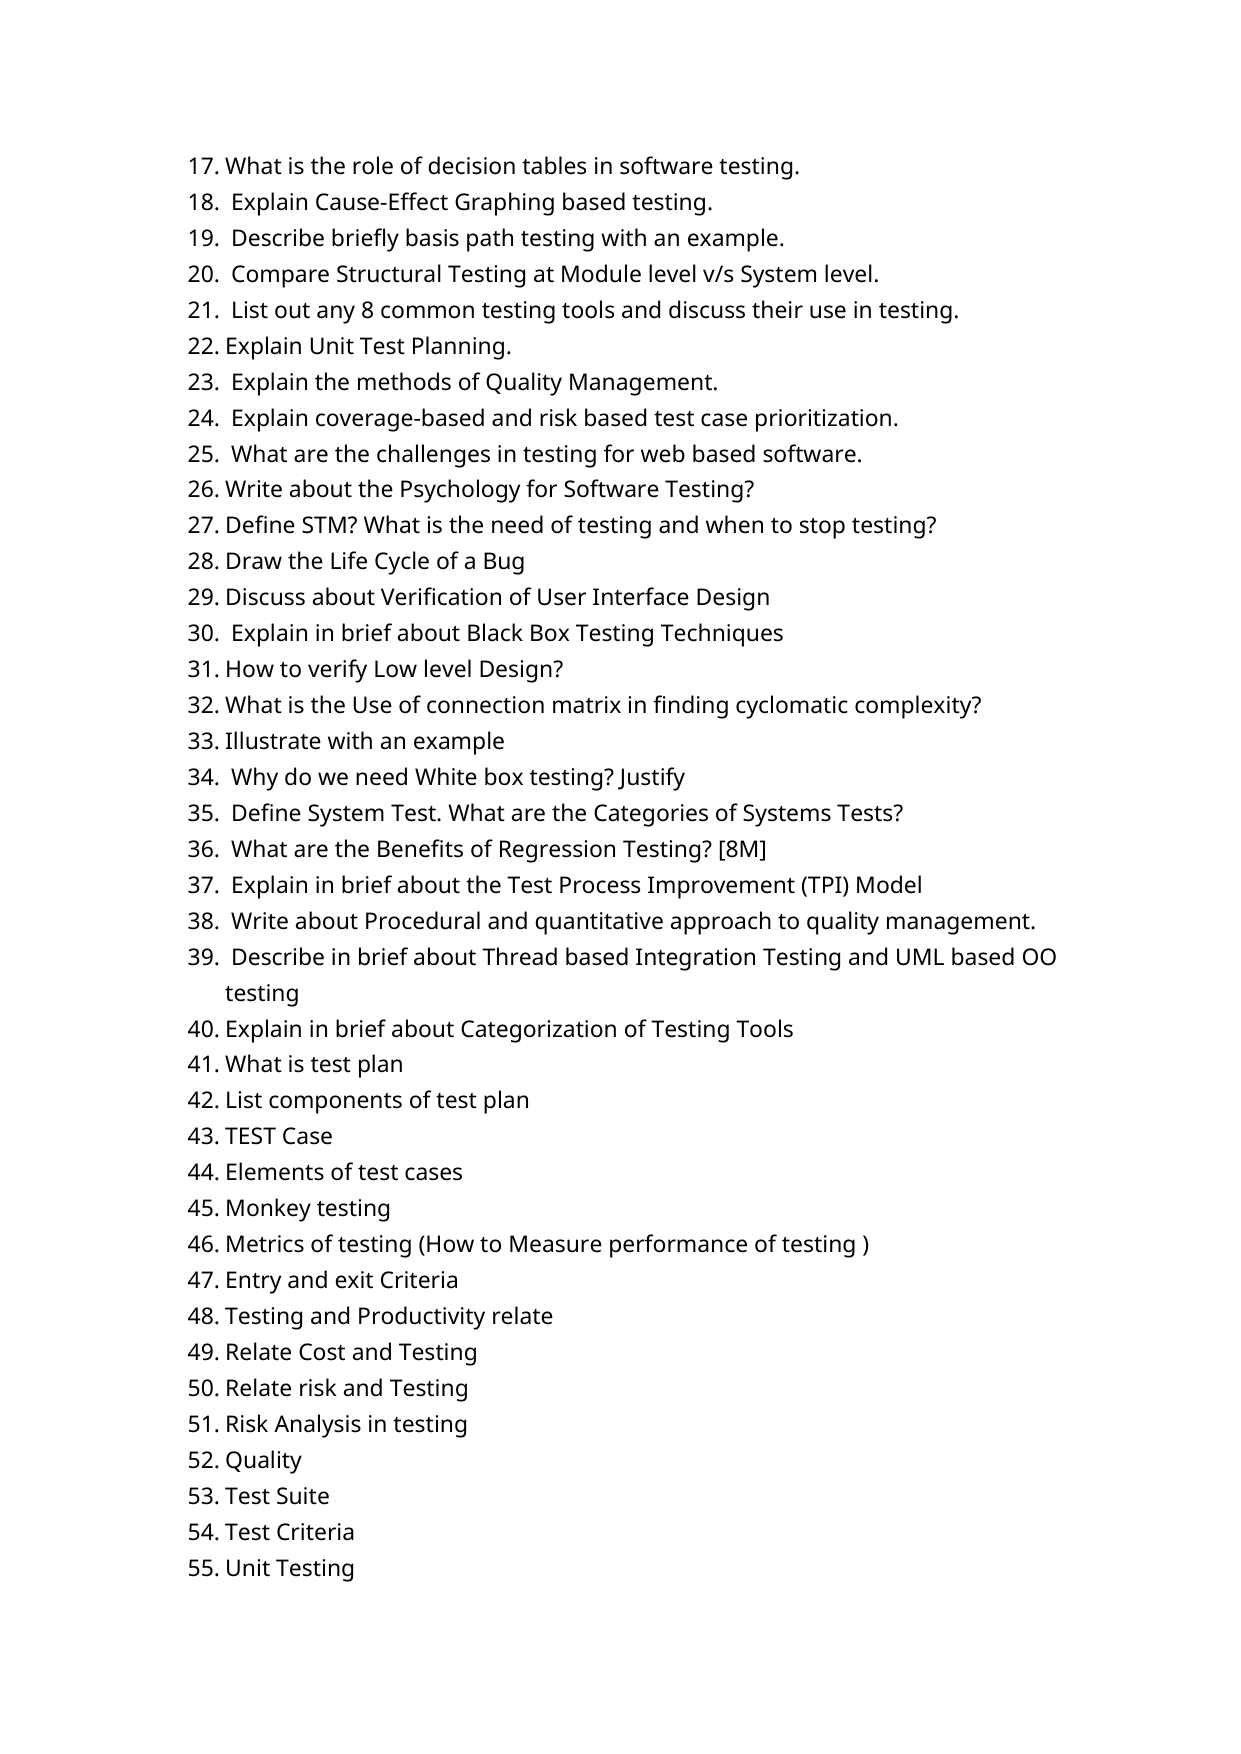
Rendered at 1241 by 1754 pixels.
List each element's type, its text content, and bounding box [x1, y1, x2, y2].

list Test Criteria [187, 1516, 1090, 1547]
list What is the Use of connection matrix in finding cyclomatic complexity? [187, 689, 1090, 720]
list Describe briefly basis path testing with an example. [187, 222, 1090, 253]
list Unit Testing [187, 1552, 1090, 1583]
list List components of test plan [187, 1084, 1090, 1116]
list What are the challenges in testing for web based software. [187, 437, 1090, 469]
list Describe in brief about Thread based Integration Testing and UML based OO testing [187, 941, 1090, 1008]
list Write about Procedural and quantitative approach to quality management. [187, 905, 1090, 936]
list Why do we need White box testing? Justify [187, 761, 1090, 792]
list Entry and exit Criteria [187, 1264, 1090, 1295]
list Compare Structural Testing at Module level v/s System level. [187, 258, 1090, 289]
list Test Suite [187, 1480, 1090, 1511]
list Explain in brief about Black Box Testing Techniques [187, 617, 1090, 648]
list Quality [187, 1444, 1090, 1475]
list Monkey testing [187, 1192, 1090, 1223]
list Explain in brief about Categorization of Testing Tools [187, 1012, 1090, 1044]
list Illustrate with an example [187, 725, 1090, 756]
list Explain Unit Test Planning. [187, 330, 1090, 361]
list What is test plan [187, 1048, 1090, 1080]
list Elements of test cases [187, 1156, 1090, 1187]
list What is the role of decision tables in software testing. [187, 150, 1090, 181]
list Discuss about Verification of User Interface Design [187, 581, 1090, 612]
list How to verify Low level Design? [187, 653, 1090, 684]
list Draw the Life Cycle of a Bug [187, 545, 1090, 577]
list Testing and Productivity relate [187, 1300, 1090, 1331]
list Relate risk and Testing [187, 1372, 1090, 1403]
list Metrics of testing (How to Measure performance of testing ) [187, 1228, 1090, 1259]
list Explain in brief about the Test Process Improvement (TPI) Model [187, 869, 1090, 900]
list Explain the methods of Quality Management. [187, 366, 1090, 397]
list Define System Test. What are the Categories of Systems Tests? [187, 797, 1090, 828]
list List out any 8 common testing tools and discuss their use in testing. [187, 294, 1090, 325]
list Relate Cost and Testing [187, 1336, 1090, 1367]
list Explain coverage-based and risk based test case prioritization. [187, 402, 1090, 433]
list Write about the Psychology for Software Testing? [187, 473, 1090, 505]
list Risk Analysis in testing [187, 1408, 1090, 1439]
list What are the Benefits of Regression Testing? [8M] [187, 833, 1090, 864]
list TEST Case [187, 1120, 1090, 1152]
list Define STM? What is the need of testing and when to stop testing? [187, 509, 1090, 541]
list Explain Cause-Effect Graphing based testing. [187, 186, 1090, 217]
